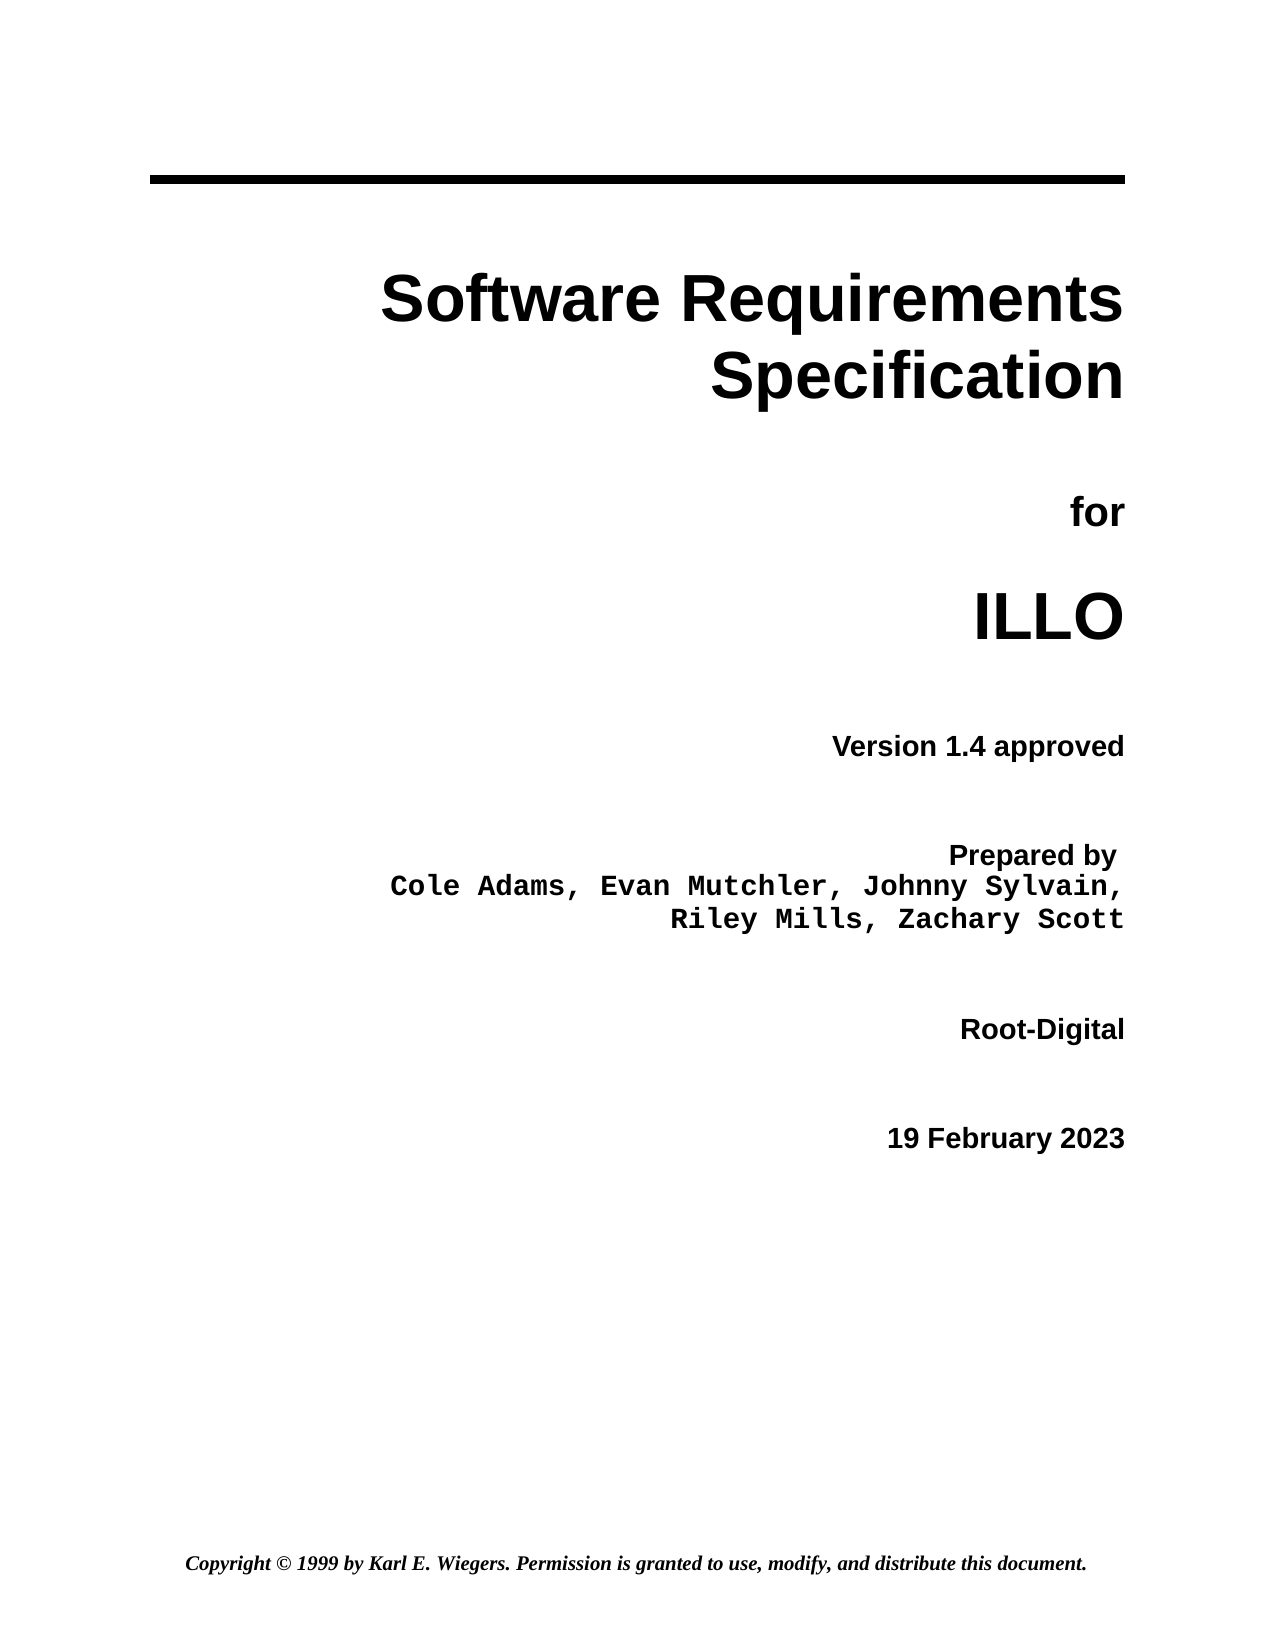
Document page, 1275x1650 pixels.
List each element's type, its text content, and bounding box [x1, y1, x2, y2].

text Prepared by Cole Adams, Evan Mutchler, Johnny Sylvain, Riley Mills, Zachary Scott [150, 837, 1125, 937]
subtitle Software Requirements Specification [150, 259, 1125, 413]
text 19 February 2023 [150, 1121, 1125, 1154]
text Version 1.4 approved [150, 729, 1125, 762]
subtitle for [150, 488, 1125, 536]
subtitle ILLO [150, 577, 1125, 654]
text Root-Digital [150, 1012, 1125, 1046]
